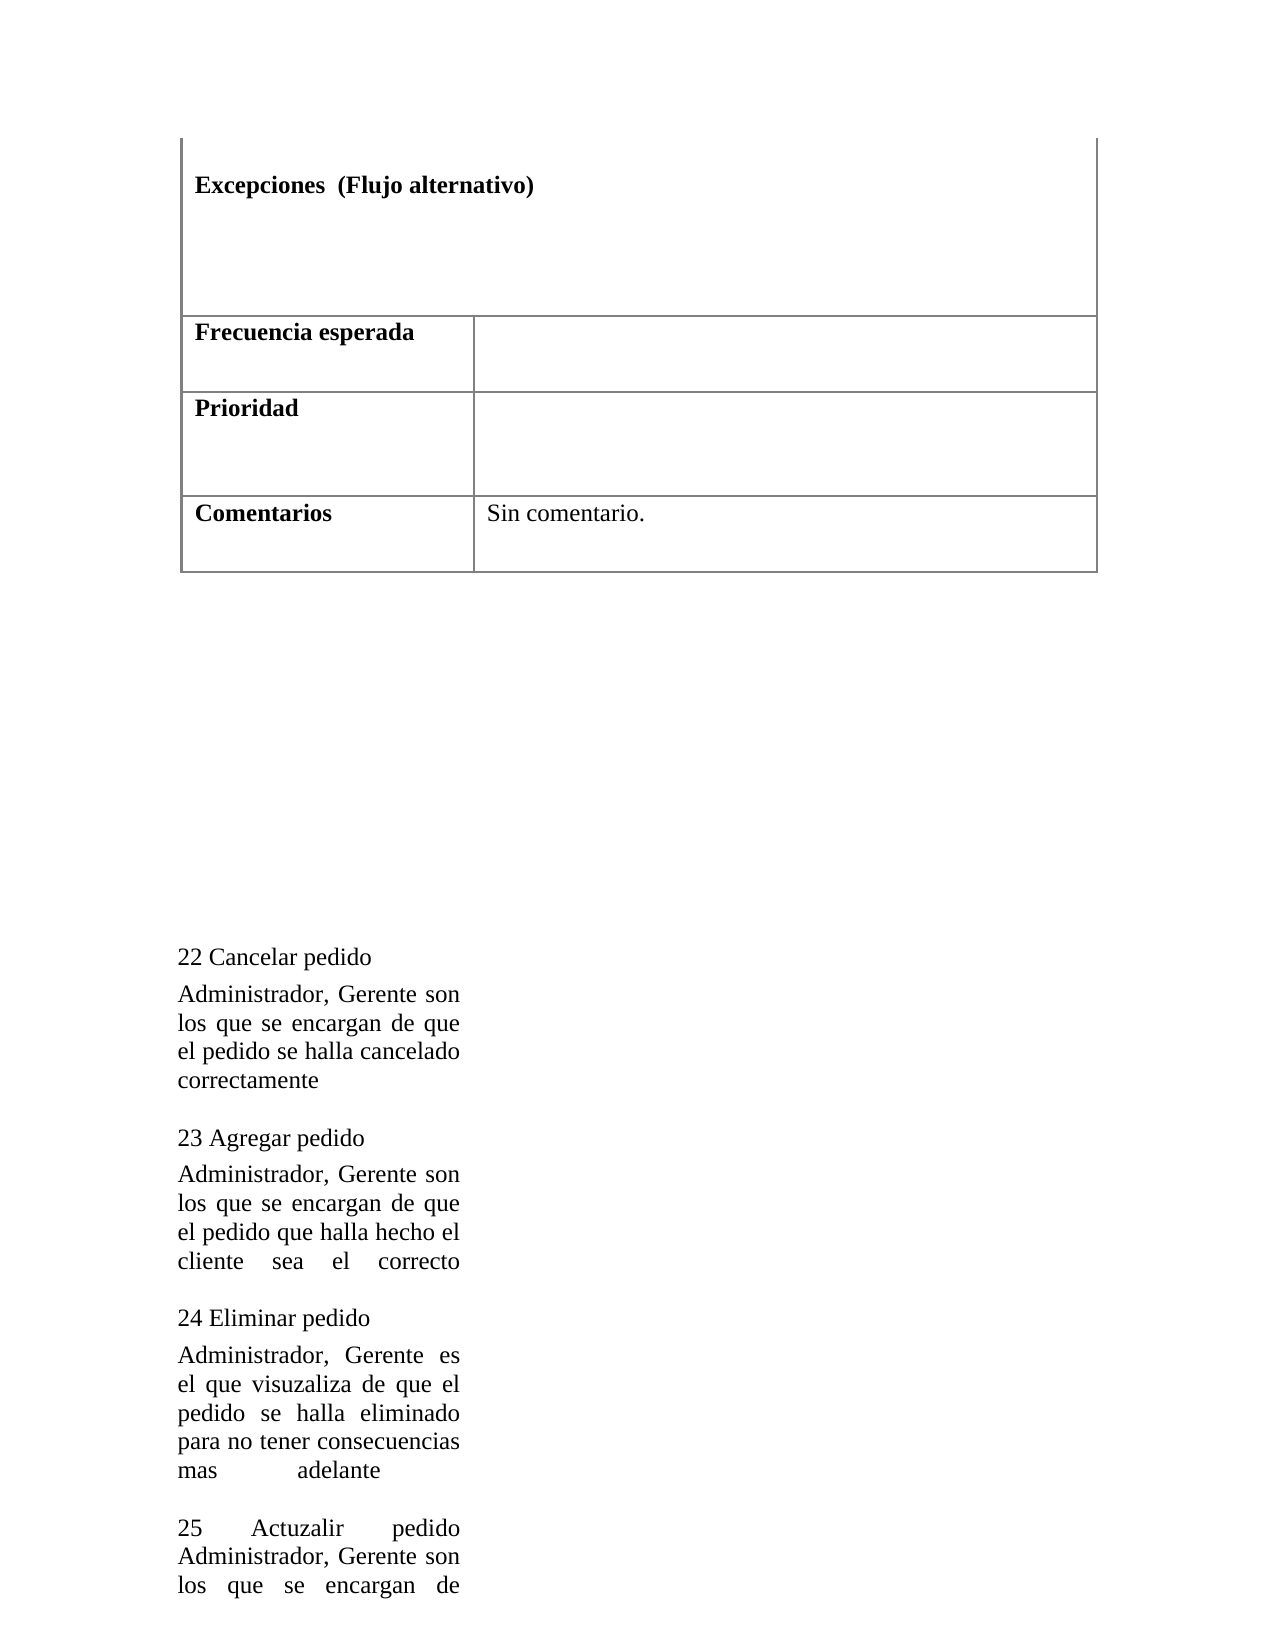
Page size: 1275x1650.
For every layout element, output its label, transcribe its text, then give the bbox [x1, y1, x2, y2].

table_cell [475, 317, 1096, 391]
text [177, 1340, 460, 1599]
table_cell Sin comentario. [475, 497, 1096, 571]
table_cell Excepciones (Flujo alternativo) [183, 138, 1096, 314]
table_cell Comentarios [183, 497, 473, 571]
text Administrador, Gerente son los que se encargan de que el pedido que halla hecho el cliente sea el correcto 24 Eliminar pedido [177, 1159, 460, 1332]
table_cell Prioridad [183, 393, 473, 495]
table_cell Frecuencia esperada [183, 317, 473, 391]
table_cell [475, 393, 1096, 495]
text 22 Cancelar pedido [177, 942, 460, 971]
text Administrador, Gerente son los que se encargan de que el pedido se halla cancelado correctamente 23 Agregar pedido [177, 979, 460, 1151]
